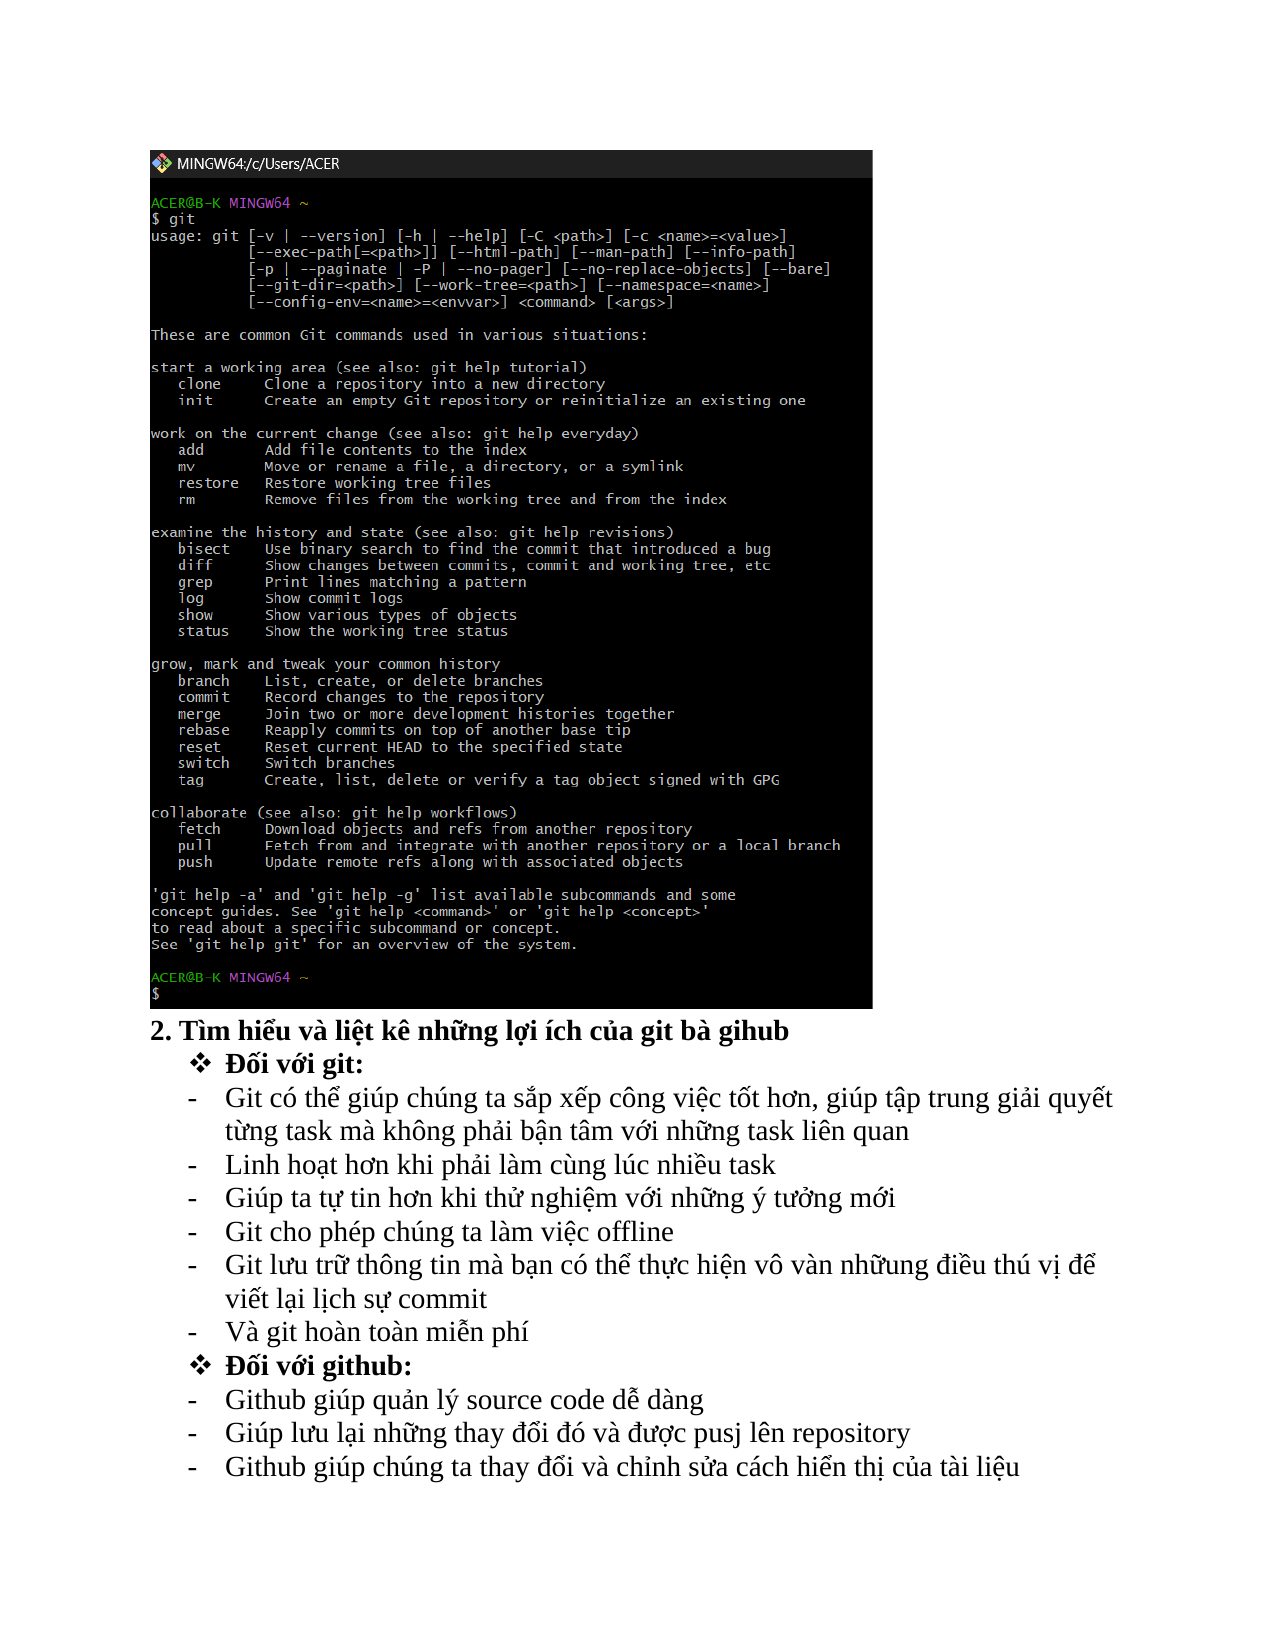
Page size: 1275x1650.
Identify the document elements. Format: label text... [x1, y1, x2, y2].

list Git có thể giúp chúng ta sắp xếp công việc tốt hơn, giúp tập trung giải quyết từng task mà không phải bận tâm với những task liên quan [187, 1080, 1125, 1147]
list Github giúp quản lý source code dễ dàng [187, 1382, 1125, 1415]
list Github giúp chúng ta thay đổi và chỉnh sửa cách hiển thị của tài liệu [187, 1449, 1125, 1482]
picture [150, 150, 873, 1009]
list Git cho phép chúng ta làm việc offline [187, 1214, 1125, 1247]
list Git lưu trữ thông tin mà bạn có thể thực hiện vô vàn nhữung điều thú vị để viết lại lịch sự commit [187, 1247, 1125, 1314]
list Và git hoàn toàn miễn phí [187, 1314, 1125, 1348]
list Giúp lưu lại những thay đổi đó và được pusj lên repository [187, 1415, 1125, 1449]
text 2. Tìm hiểu và liệt kê những lợi ích của git bà gihub [150, 1013, 1125, 1046]
list Đối với git: [187, 1046, 1125, 1080]
list Giúp ta tự tin hơn khi thử nghiệm với những ý tưởng mới [187, 1180, 1125, 1214]
list Đối với github: [187, 1348, 1125, 1382]
list Linh hoạt hơn khi phải làm cùng lúc nhiều task [187, 1147, 1125, 1180]
